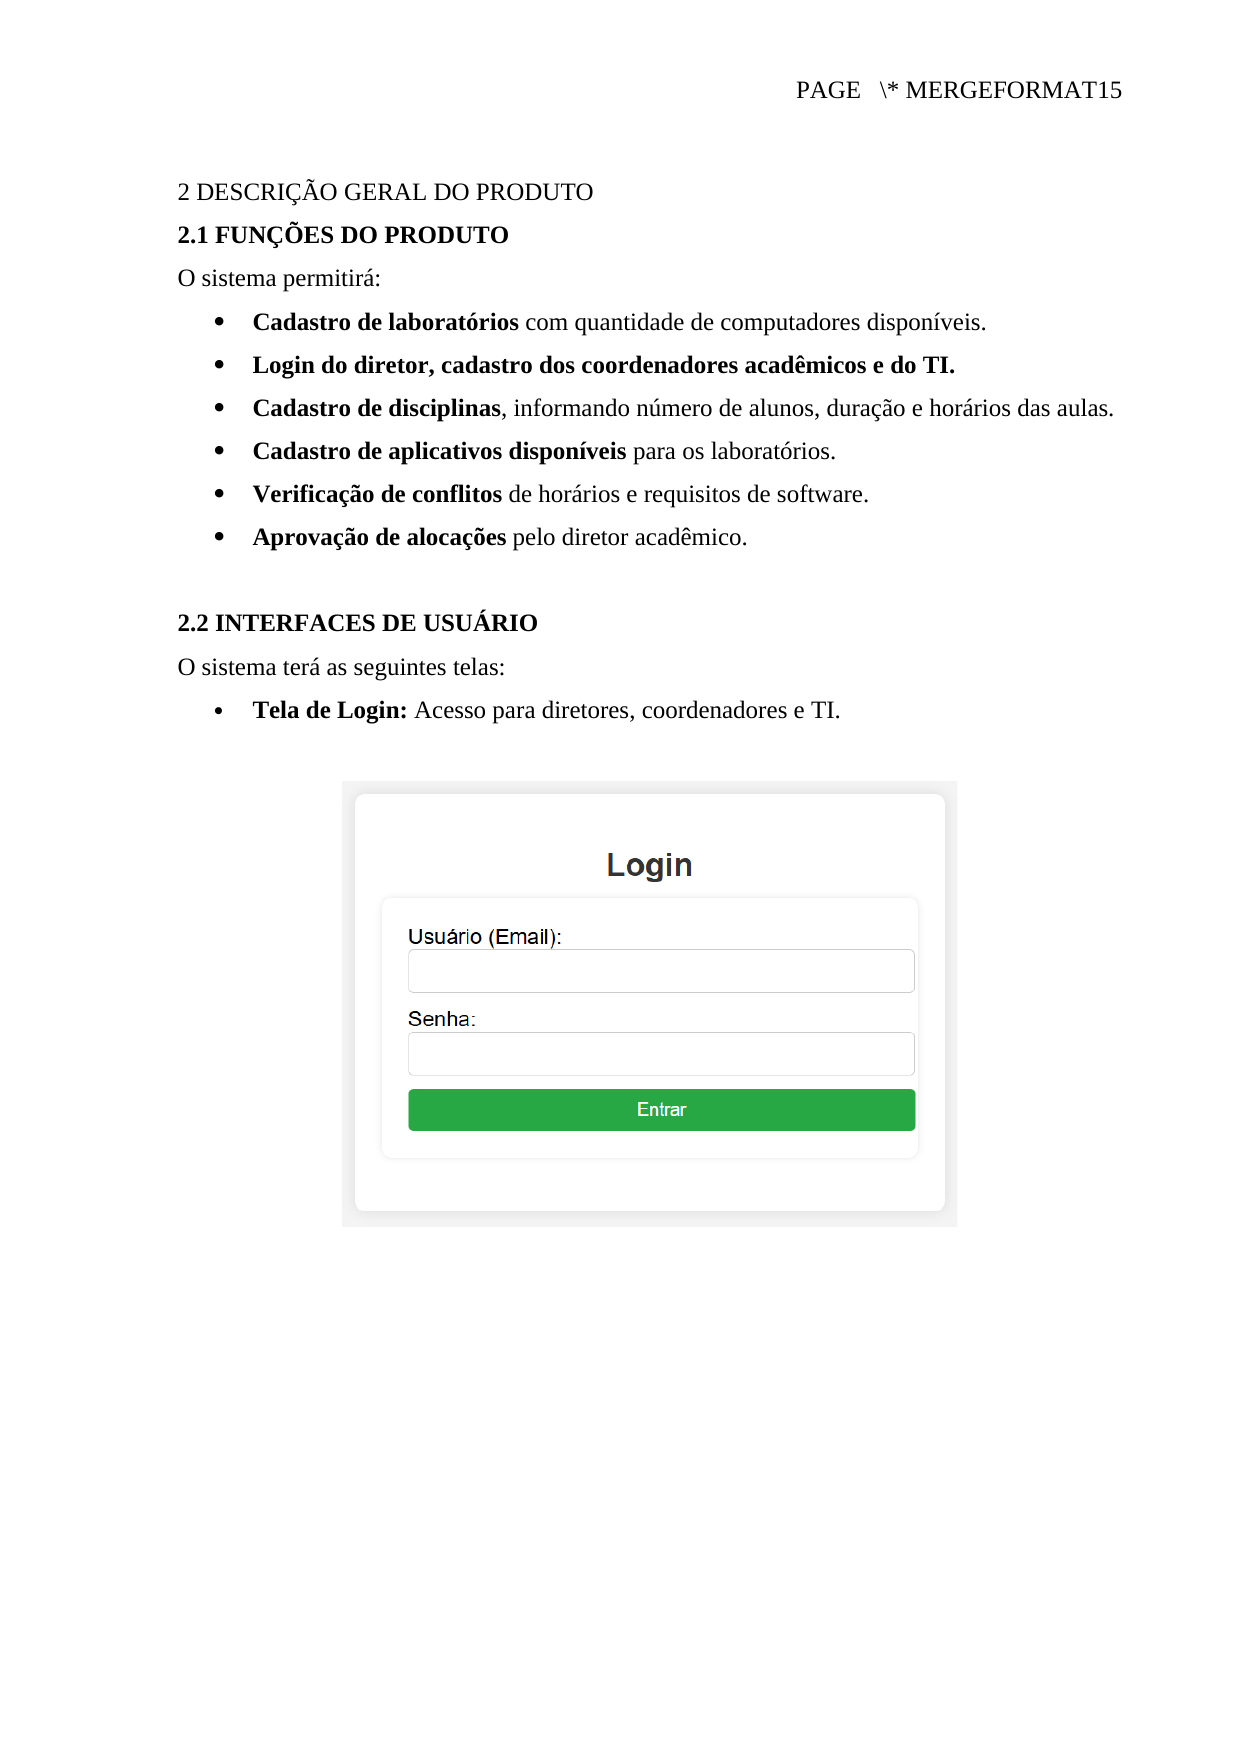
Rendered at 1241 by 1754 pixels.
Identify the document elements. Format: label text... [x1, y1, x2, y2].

text O sistema terá as seguintes telas: [177, 652, 1122, 680]
list Aprovação de alocações pelo diretor acadêmico. [215, 522, 1122, 551]
list Tela de Login: Acesso para diretores, coordenadores e TI. [215, 695, 1122, 723]
text 2 DESCRIÇÃO GERAL DO PRODUTO [177, 177, 1122, 206]
list Verificação de conflitos de horários e requisitos de software. [215, 479, 1122, 508]
text O sistema permitirá: [177, 263, 1122, 292]
subtitle 2.2 INTERFACES DE USUÁRIO [177, 608, 1122, 637]
list Cadastro de disciplinas, informando número de alunos, duração e horários das aulas. [215, 393, 1122, 422]
picture [341, 781, 958, 1227]
list Cadastro de laboratórios com quantidade de computadores disponíveis. [215, 307, 1122, 335]
list Login do diretor, cadastro dos coordenadores acadêmicos e do TI. [215, 350, 1122, 378]
list Cadastro de aplicativos disponíveis para os laboratórios. [215, 436, 1122, 465]
subtitle 2.1 FUNÇÕES DO PRODUTO [177, 220, 1122, 249]
